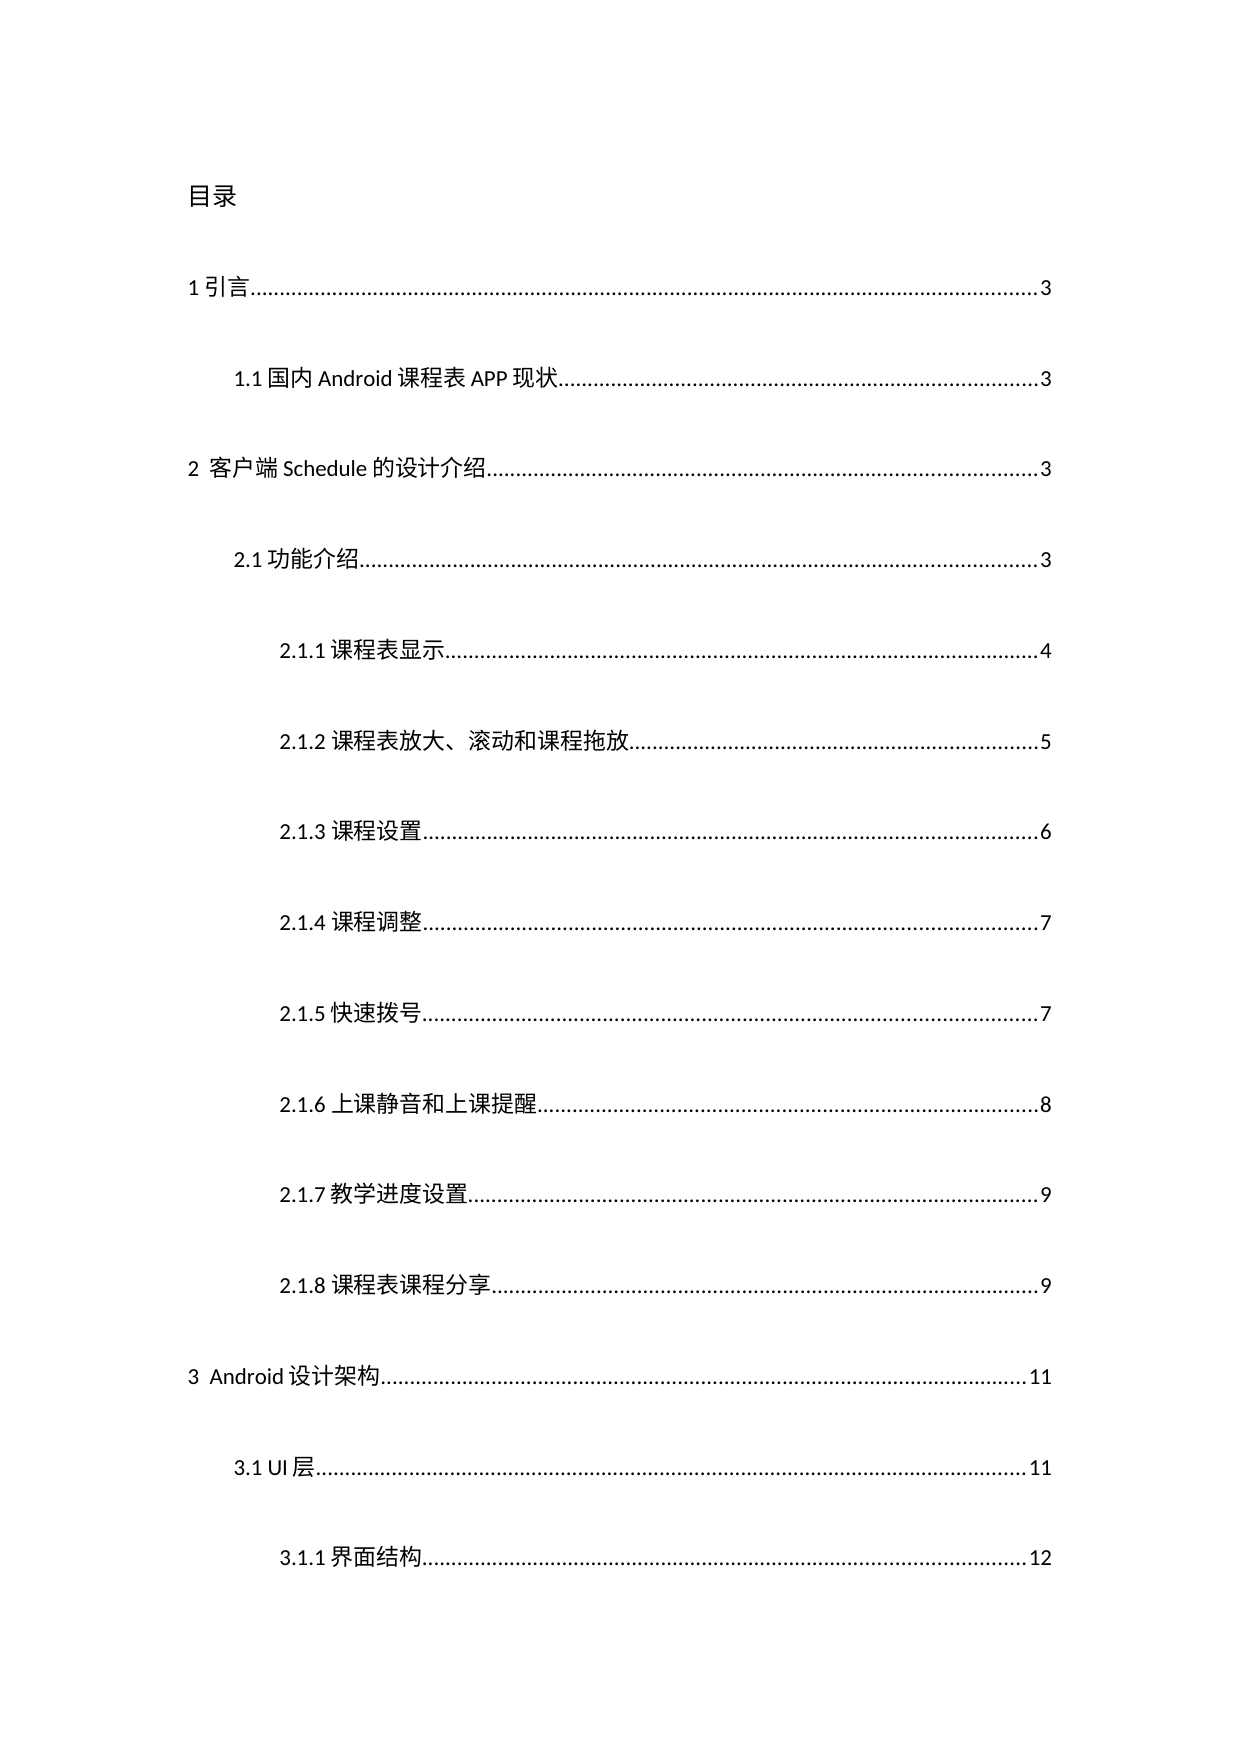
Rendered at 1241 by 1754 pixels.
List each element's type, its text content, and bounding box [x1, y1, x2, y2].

text 2.1 功能介绍 3 [233, 525, 1053, 590]
text 目录 [187, 162, 1053, 227]
text 1 引言 3 [187, 253, 1053, 318]
text 3 Android设计架构 11 [187, 1342, 1053, 1407]
text 3.1 UI层 11 [233, 1432, 1053, 1497]
text 2.1.2 课程表放大、滚动和课程拖放 5 [279, 707, 1053, 772]
text 2 客户端Schedule的设计介绍 3 [187, 434, 1053, 499]
text 2.1.3 课程设置 6 [279, 797, 1053, 862]
text 2.1.4 课程调整 7 [279, 888, 1053, 953]
text 2.1.8 课程表课程分享 9 [279, 1251, 1053, 1316]
text 2.1.7教学进度设置 9 [279, 1160, 1053, 1225]
text 2.1.6 上课静音和上课提醒 8 [279, 1069, 1053, 1134]
text 2.1.1课程表显示 4 [279, 616, 1053, 681]
text 2.1.5快速拨号 7 [279, 979, 1053, 1044]
text 1.1 国内Android课程表APP现状 3 [233, 344, 1053, 409]
text 3.1.1界面结构 12 [279, 1523, 1053, 1588]
